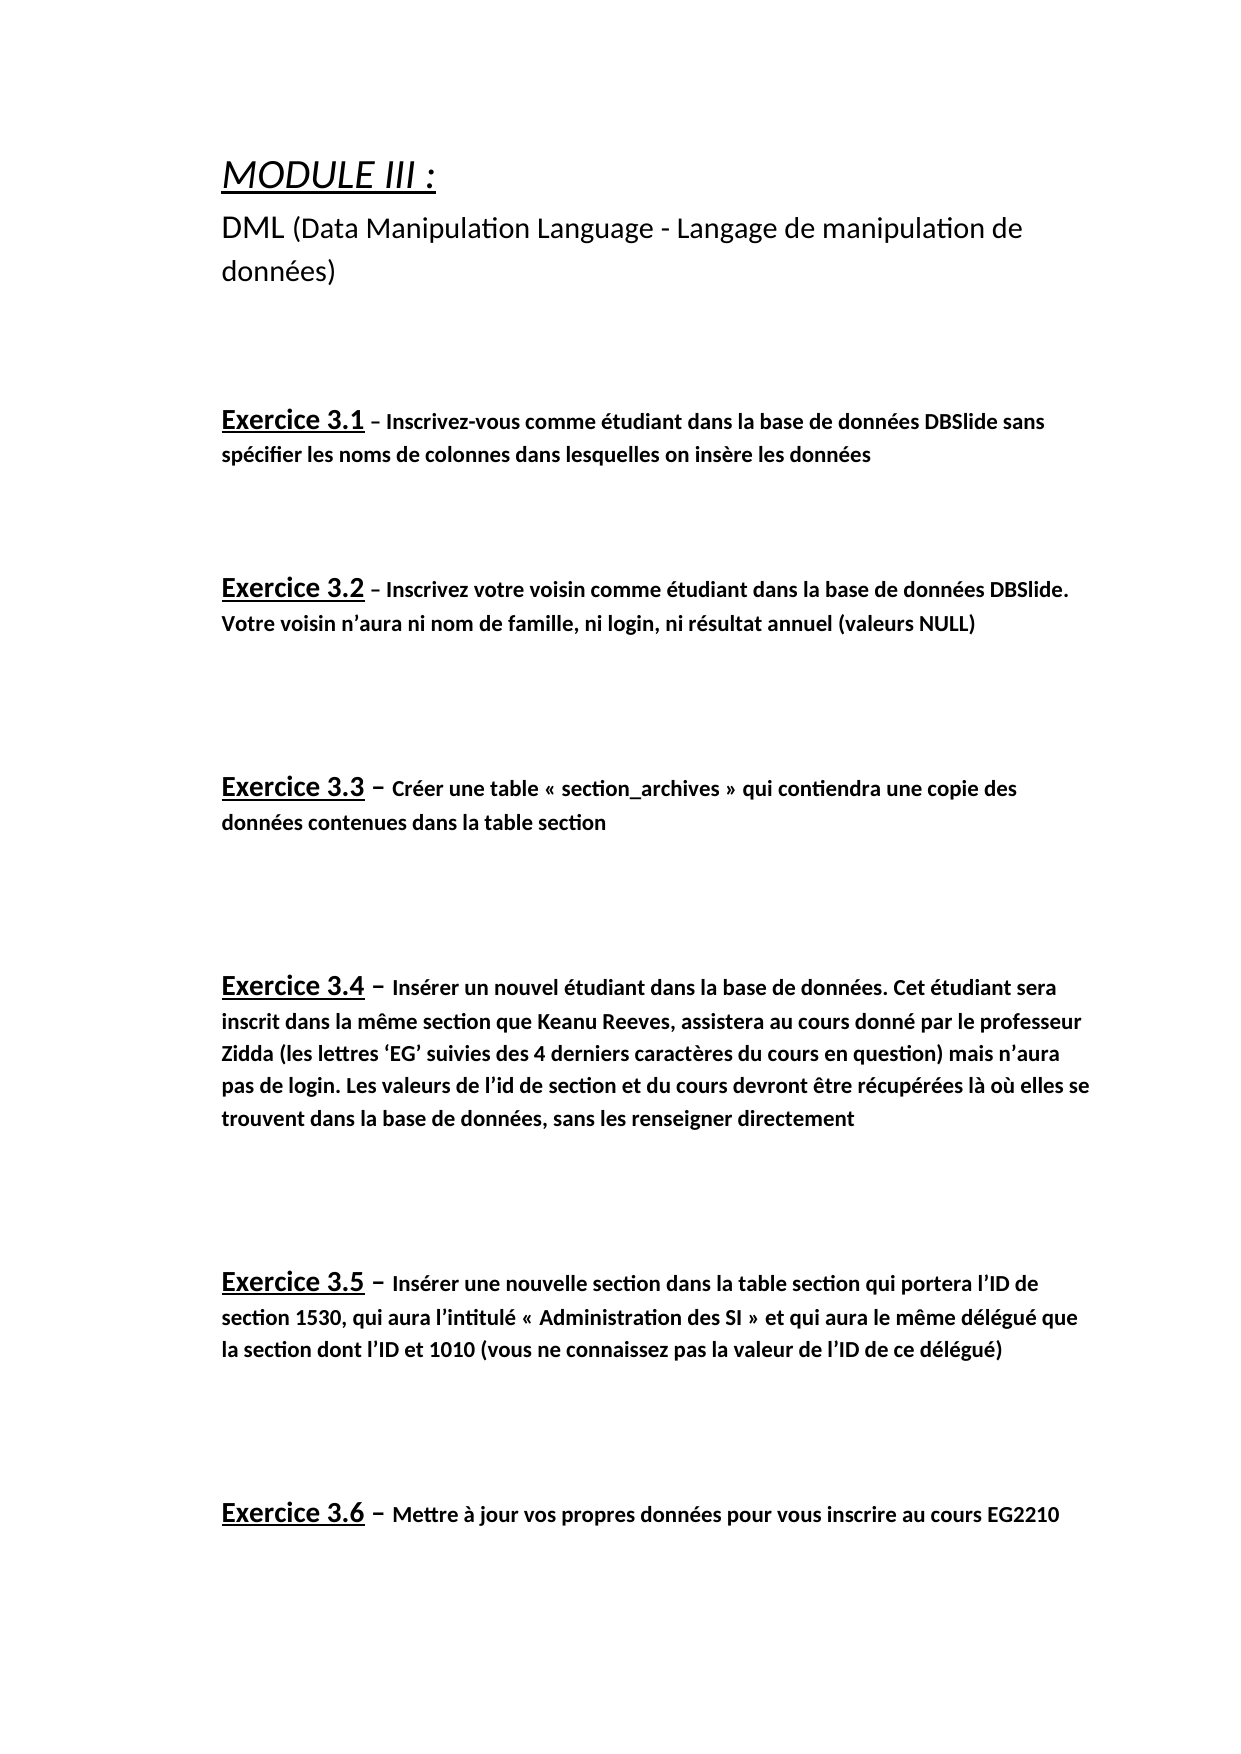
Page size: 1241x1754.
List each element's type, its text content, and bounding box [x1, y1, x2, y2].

text Exercice 3.1 – Inscrivez-vous comme étudiant dans la base de données DBSlide sans spécifier les noms de colonnes dans lesquelles on insère les données [221, 401, 1093, 468]
text Exercice 3.3 – Créer une table « section_archives » qui contiendra une copie des données contenues dans la table section [221, 768, 1093, 836]
text DML (Data Manipulation Language - Langage de manipulation de données) [221, 206, 1093, 289]
text Exercice 3.6 – Mettre à jour vos propres données pour vous inscrire au cours EG2210 [221, 1494, 1093, 1529]
text Exercice 3.2 – Inscrivez votre voisin comme étudiant dans la base de données DBSlide. Votre voisin n’aura ni nom de famille, ni login, ni résultat annuel (valeurs NULL) [221, 569, 1093, 637]
text Exercice 3.5 – Insérer une nouvelle section dans la table section qui portera l’ID de section 1530, qui aura l’intitulé « Administration des SI » et qui aura le même délégué que la section dont l’ID et 1010 (vous ne connaissez pas la valeur de l’ID de ce délégué) [221, 1263, 1093, 1363]
text MODULE III : [221, 148, 1093, 198]
text Exercice 3.4 – Insérer un nouvel étudiant dans la base de données. Cet étudiant sera inscrit dans la même section que Keanu Reeves, assistera au cours donné par le professeur Zidda (les lettres ‘EG’ suivies des 4 derniers caractères du cours en question) mais n’aura pas de login. Les valeurs de l’id de section et du cours devront être récupérées là où elles se trouvent dans la base de données, sans les renseigner directement [221, 967, 1093, 1132]
